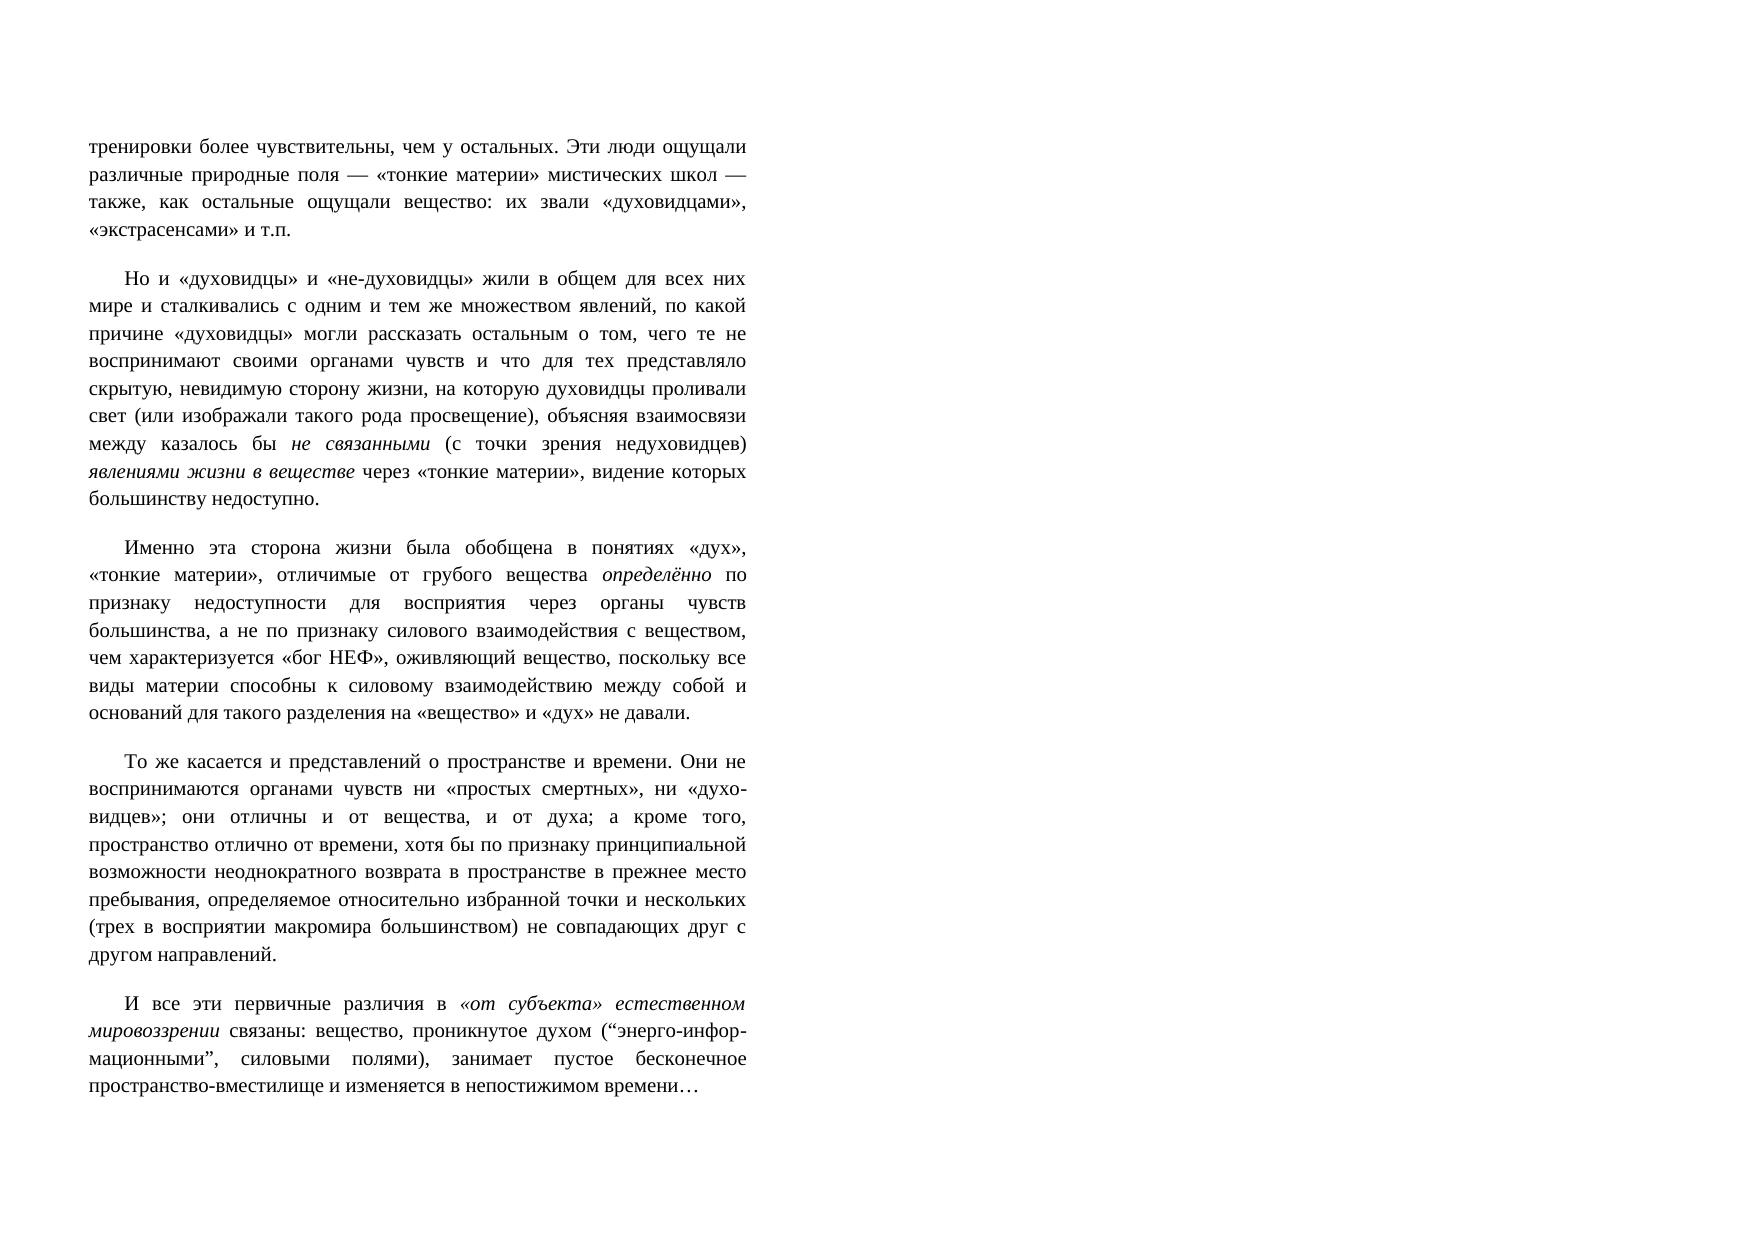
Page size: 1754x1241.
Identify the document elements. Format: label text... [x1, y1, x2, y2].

list Но и «духовидцы» и «не-духовидцы» жили в общем для всех них мире и сталкивались с одним и тем же множеством явлений, по какой причине «духовидцы» могли рассказать остальным о том, чего те не воспринимают своими органами чувств и что для тех представляло скрытую, невидимую сторону жизни, на которую духовидцы проливали свет (или изображали такого рода просвещение), объясняя взаимосвязи между казалось бы не связанными (с точки зрения недуховидцев) явлениями жизни в веществе через «тонкие материи», видение которых большинству недоступно. [89, 265, 747, 510]
list И все эти первичные различия в «от субъекта» естественном мировоззрении связаны: вещество, проникнутое духом (“энерго-информационными”, силовыми полями), занимает пустое бесконечное пространство-вместилище и изменяется в непостижимом времени… [89, 990, 747, 1097]
list Именно эта сторона жизни была обобщена в понятиях «дух», «тонкие материи», отличимые от грубого вещества определённо по признаку недоступности для восприятия через органы чувств большинства, а не по признаку силового взаимодействия с веществом, чем характеризуется «бог НЕФ», оживляющий вещество, поскольку все виды материи способны к силовому взаимодействию между собой и оснований для такого разделения на «вещество» и «дух» не давали. [89, 535, 747, 724]
list То же касается и представлений о пространстве и времени. Они не воспринимаются органами чувств ни «простых смертных», ни «духовидцев»; они отличны и от вещества, и от духа; а кроме того, пространство отлично от времени, хотя бы по признаку принципиальной возможности неоднократного возврата в пространстве в прежнее место пребывания, определяемое относительно избранной точки и нескольких (трех в восприятии макромира большинством) не совпадающих друг с другом направлений. [89, 749, 747, 966]
